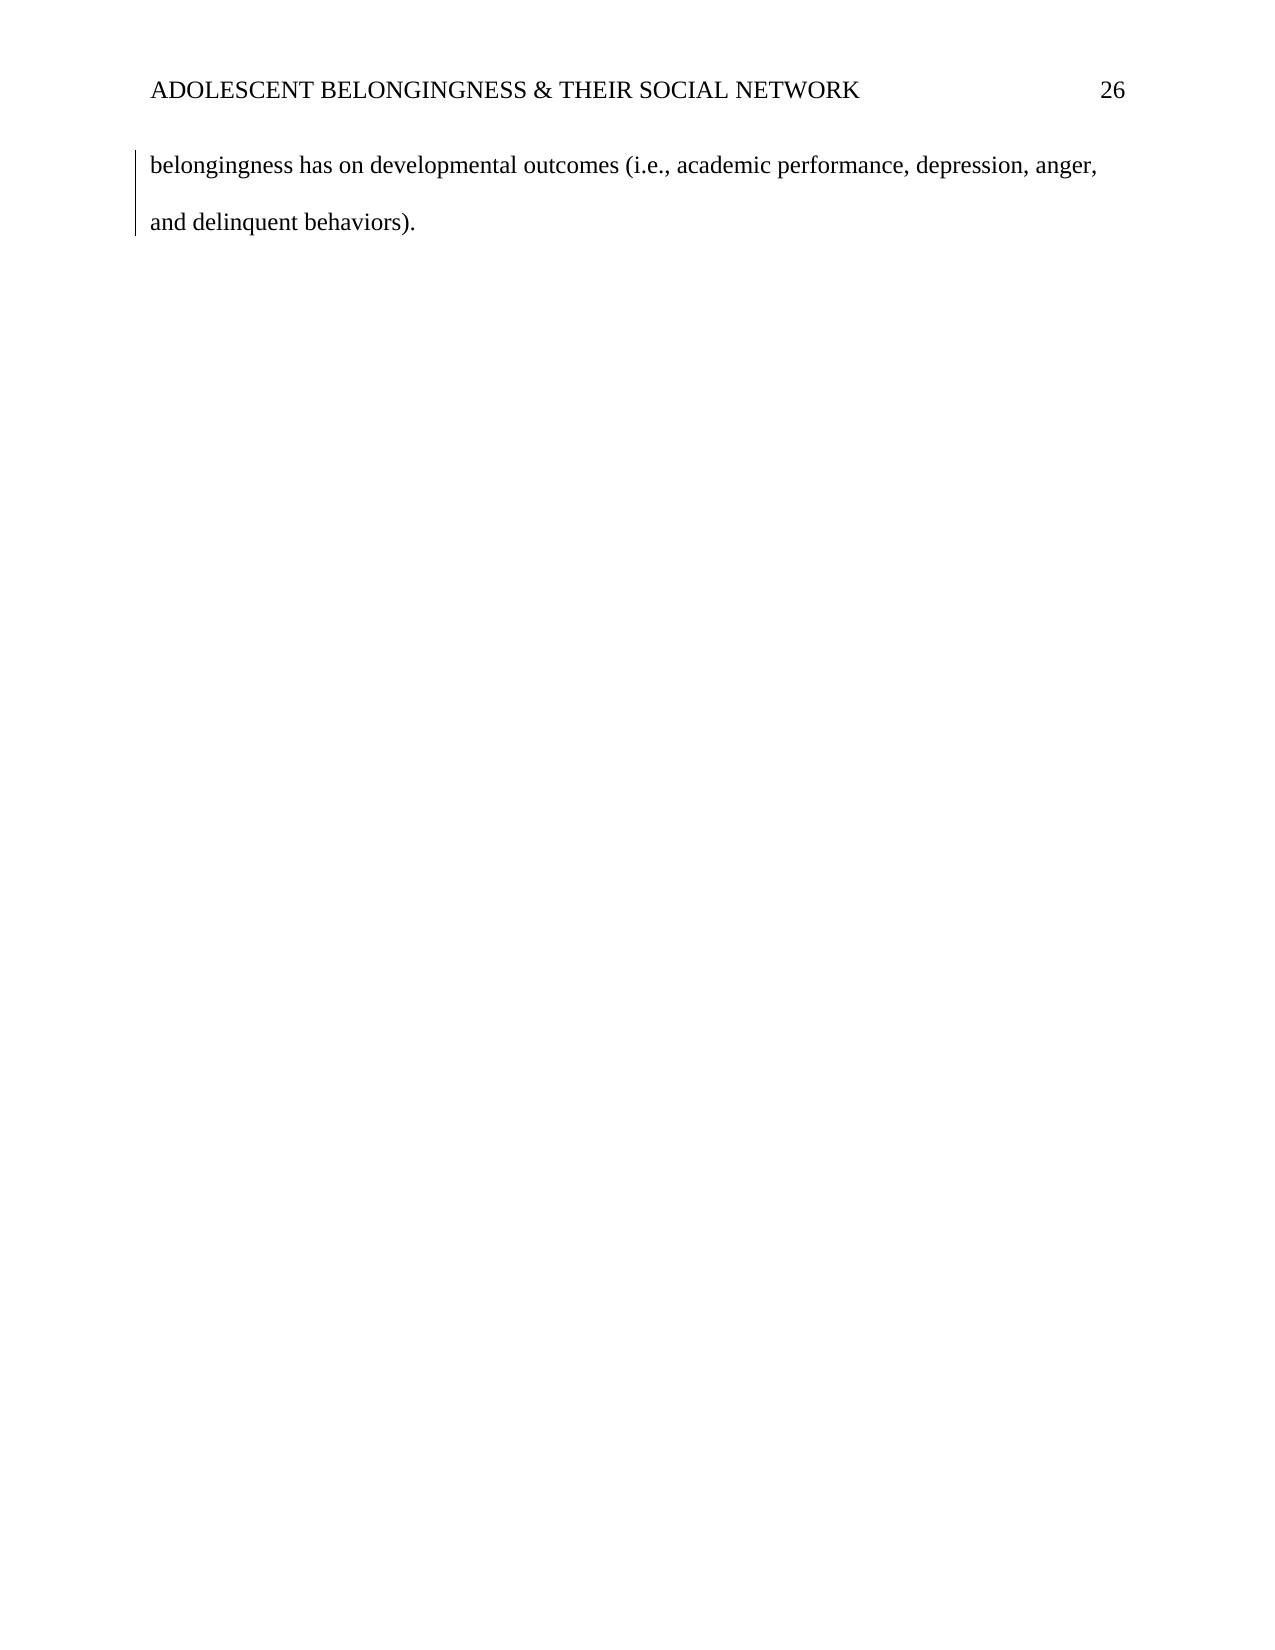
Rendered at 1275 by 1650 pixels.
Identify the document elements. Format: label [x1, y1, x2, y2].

text [150, 150, 1125, 236]
